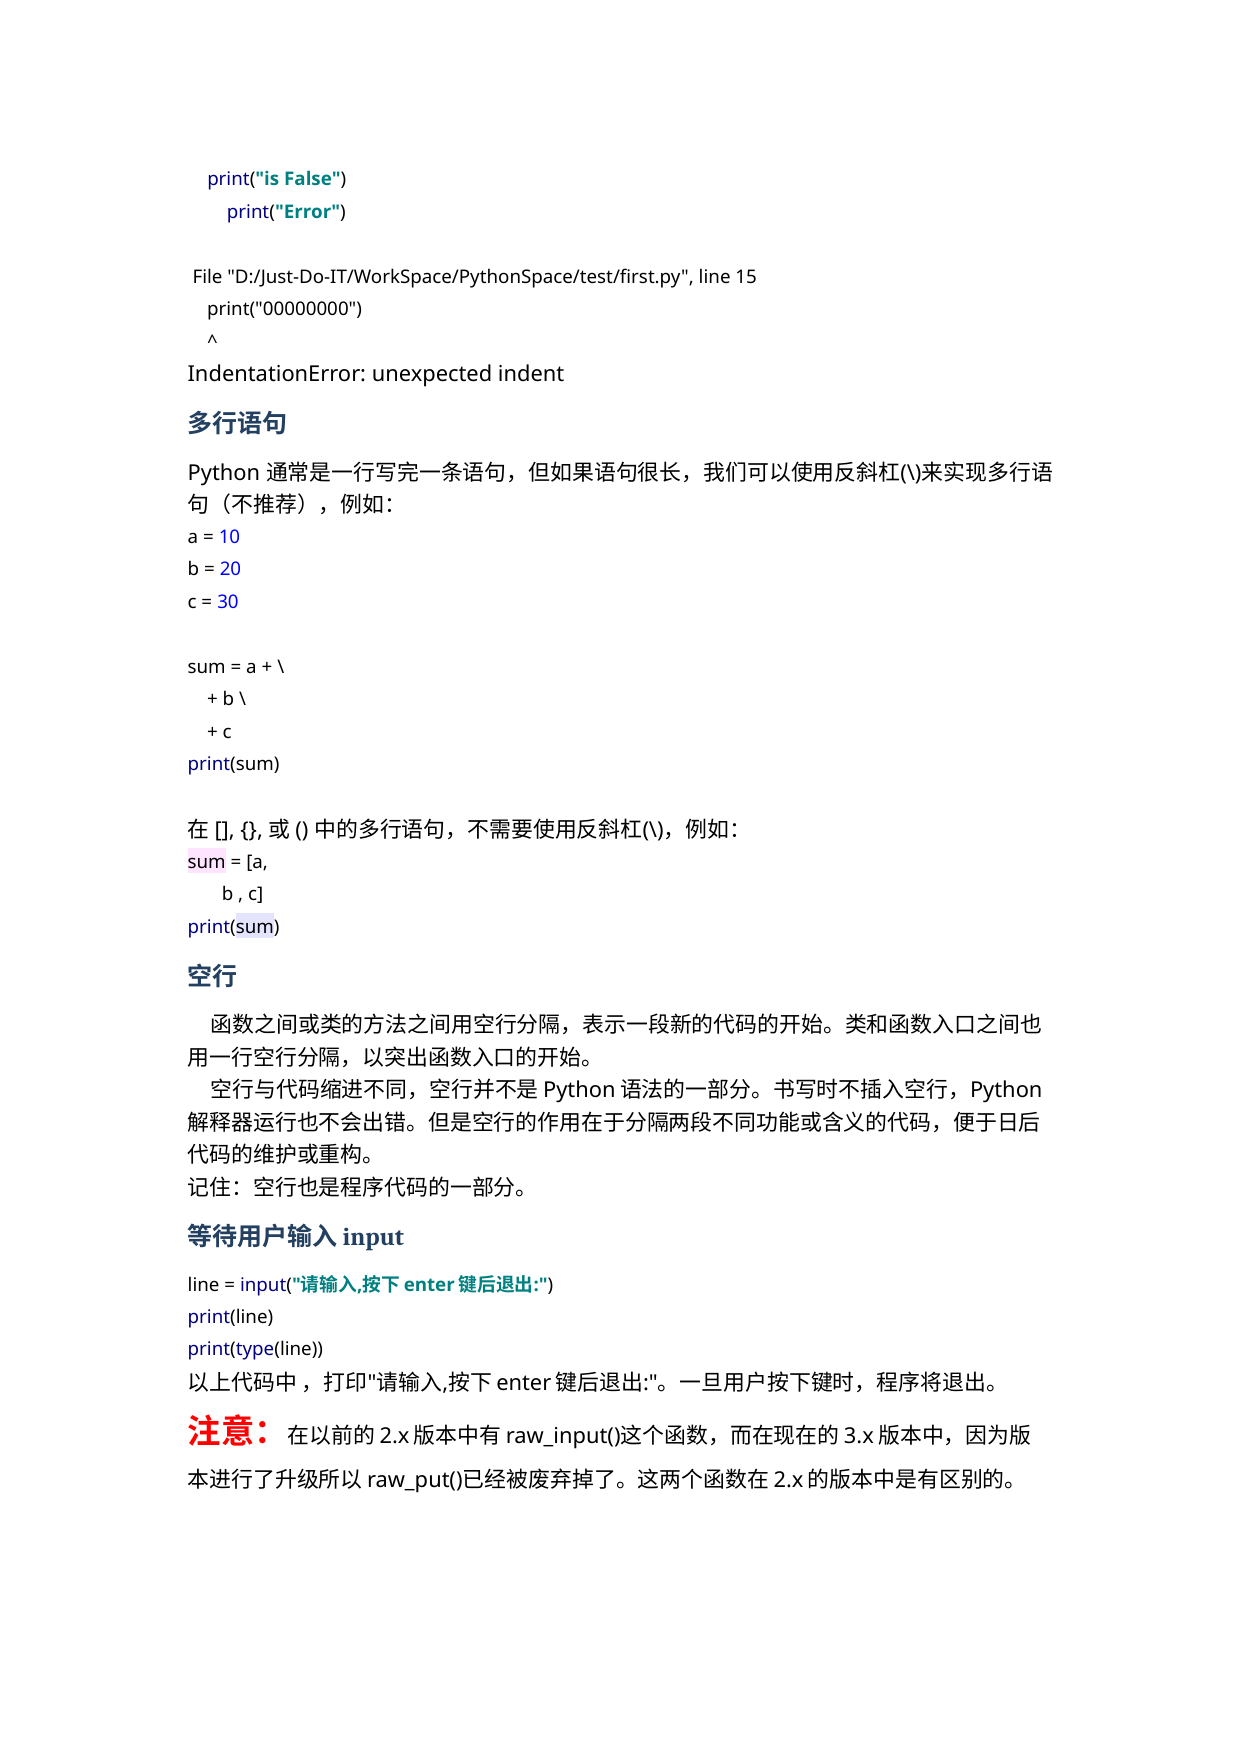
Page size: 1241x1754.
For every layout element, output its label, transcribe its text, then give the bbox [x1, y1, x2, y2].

text 注意：在以前的2.x版本中有raw_input()这个函数，而在现在的3.x版本中，因为版本进行了升级所以raw_put()已经被废弃掉了。这两个函数在2.x的版本中是有区别的。 [187, 1397, 1053, 1494]
text IndentationError: unexpected indent [187, 357, 1053, 389]
text sum = [a, b , c] print(sum) [187, 844, 1053, 942]
subtitle 等待用户输入input [187, 1202, 1053, 1267]
text line = input("请输入,按下enter键后退出:") print(line) print(type(line)) [187, 1267, 1053, 1364]
text 记住：空行也是程序代码的一部分。 [187, 1169, 1053, 1202]
subtitle 多行语句 [187, 389, 1053, 454]
text ^ [187, 324, 1053, 357]
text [187, 162, 1053, 227]
text Python 通常是一行写完一条语句，但如果语句很长，我们可以使用反斜杠(\)来实现多行语句（不推荐），例如： [187, 454, 1053, 519]
text 空行与代码缩进不同，空行并不是Python语法的一部分。书写时不插入空行，Python解释器运行也不会出错。但是空行的作用在于分隔两段不同功能或含义的代码，便于日后代码的维护或重构。 [187, 1072, 1053, 1169]
subtitle 空行 [187, 942, 1053, 1007]
text 在 [], {}, 或 () 中的多行语句，不需要使用反斜杠(\)，例如： [187, 812, 1053, 844]
text 函数之间或类的方法之间用空行分隔，表示一段新的代码的开始。类和函数入口之间也用一行空行分隔，以突出函数入口的开始。 [187, 1007, 1053, 1072]
text a = 10 b = 20 c = 30 sum = a + \ + b \ + c print(sum) [187, 519, 1053, 779]
text 以上代码中 ，打印"请输入,按下enter键后退出:"。一旦用户按下键时，程序将退出。 [187, 1364, 1053, 1397]
text print("00000000") [187, 292, 1053, 324]
text File "D:/Just-Do-IT/WorkSpace/PythonSpace/test/first.py", line 15 [187, 259, 1053, 292]
